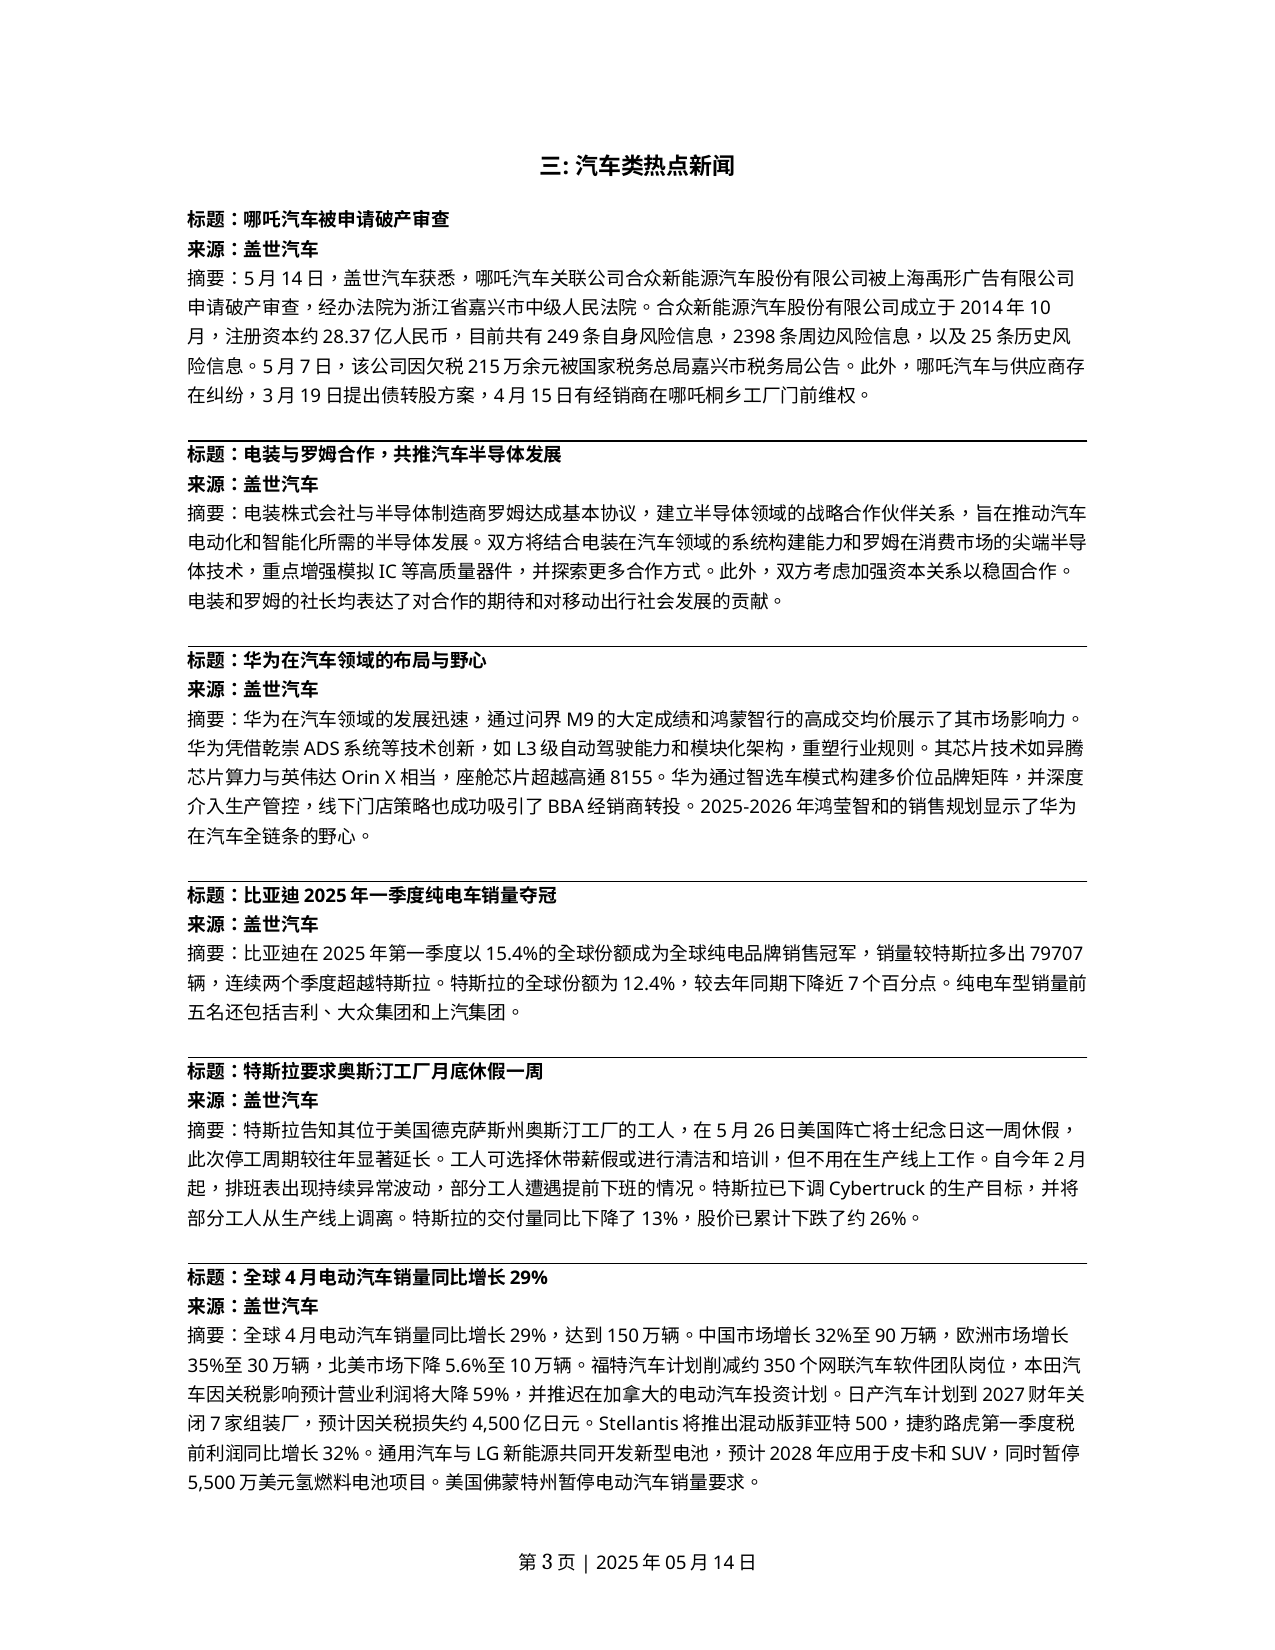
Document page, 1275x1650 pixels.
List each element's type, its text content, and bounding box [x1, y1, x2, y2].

text 来源：盖世汽车 [187, 236, 1087, 262]
text 来源：盖世汽车 [187, 677, 1087, 702]
text 摘要：5月14日，盖世汽车获悉，哪吒汽车关联公司合众新能源汽车股份有限公司被上海禹形广告有限公司申请破产审查，经办法院为浙江省嘉兴市中级人民法院。合众新能源汽车股份有限公司成立于2014年10月，注册资本约28.37亿人民币，目前共有249条自身风险信息，2398条周边风险信息，以及25条历史风险信息。5月7日，该公司因欠税215万余元被国家税务总局嘉兴市税务局公告。此外，哪吒汽车与供应商存在纠纷，3月19日提出债转股方案，4月15日有经销商在哪吒桐乡工厂门前维权。 [187, 265, 1087, 408]
text 摘要：全球4月电动汽车销量同比增长29%，达到150万辆。中国市场增长32%至90万辆，欧洲市场增长35%至30万辆，北美市场下降5.6%至10万辆。福特汽车计划削减约350个网联汽车软件团队岗位，本田汽车因关税影响预计营业利润将大降59%，并推迟在加拿大的电动汽车投资计划。日产汽车计划到2027财年关闭7家组装厂，预计因关税损失约4,500亿日元。Stellantis将推出混动版菲亚特500，捷豹路虎第一季度税前利润同比增长32%。通用汽车与LG新能源共同开发新型电池，预计2028年应用于皮卡和SUV，同时暂停5,500万美元氢燃料电池项目。美国佛蒙特州暂停电动汽车销量要求。 [187, 1323, 1087, 1494]
text 标题：特斯拉要求奥斯汀工厂月底休假一周 [187, 1058, 1087, 1084]
text 摘要：华为在汽车领域的发展迅速，通过问界M9的大定成绩和鸿蒙智行的高成交均价展示了其市场影响力。华为凭借乾崇ADS系统等技术创新，如L3级自动驾驶能力和模块化架构，重塑行业规则。其芯片技术如异腾芯片算力与英伟达Orin X相当，座舱芯片超越高通8155。华为通过智选车模式构建多价位品牌矩阵，并深度介入生产管控，线下门店策略也成功吸引了BBA经销商转投。2025-2026年鸿莹智和的销售规划显示了华为在汽车全链条的野心。 [187, 706, 1087, 848]
text 摘要：比亚迪在2025年第一季度以15.4%的全球份额成为全球纯电品牌销售冠军，销量较特斯拉多出79707辆，连续两个季度超越特斯拉。特斯拉的全球份额为12.4%，较去年同期下降近7个百分点。纯电车型销量前五名还包括吉利、大众集团和上汽集团。 [187, 941, 1087, 1025]
text 来源：盖世汽车 [187, 911, 1087, 937]
text 来源：盖世汽车 [187, 471, 1087, 496]
text 来源：盖世汽车 [187, 1088, 1087, 1113]
text 摘要：电装株式会社与半导体制造商罗姆达成基本协议，建立半导体领域的战略合作伙伴关系，旨在推动汽车电动化和智能化所需的半导体发展。双方将结合电装在汽车领域的系统构建能力和罗姆在消费市场的尖端半导体技术，重点增强模拟IC等高质量器件，并探索更多合作方式。此外，双方考虑加强资本关系以稳固合作。电装和罗姆的社长均表达了对合作的期待和对移动出行社会发展的贡献。 [187, 500, 1087, 613]
text 标题：全球4月电动汽车销量同比增长29% [187, 1264, 1087, 1290]
text 来源：盖世汽车 [187, 1293, 1087, 1319]
text 摘要：特斯拉告知其位于美国德克萨斯州奥斯汀工厂的工人，在5月26日美国阵亡将士纪念日这一周休假，此次停工周期较往年显著延长。工人可选择休带薪假或进行清洁和培训，但不用在生产线上工作。自今年2月起，排班表出现持续异常波动，部分工人遭遇提前下班的情况。特斯拉已下调Cybertruck的生产目标，并将部分工人从生产线上调离。特斯拉的交付量同比下降了13%，股价已累计下跌了约26%。 [187, 1117, 1087, 1230]
text 标题：华为在汽车领域的布局与野心 [187, 647, 1087, 673]
text 标题：比亚迪2025年一季度纯电车销量夺冠 [187, 882, 1087, 908]
text 标题：哪吒汽车被申请破产审查 [187, 207, 1087, 232]
text 标题：电装与罗姆合作，共推汽车半导体发展 [187, 442, 1087, 467]
text 三: 汽车类热点新闻 [187, 150, 1087, 181]
